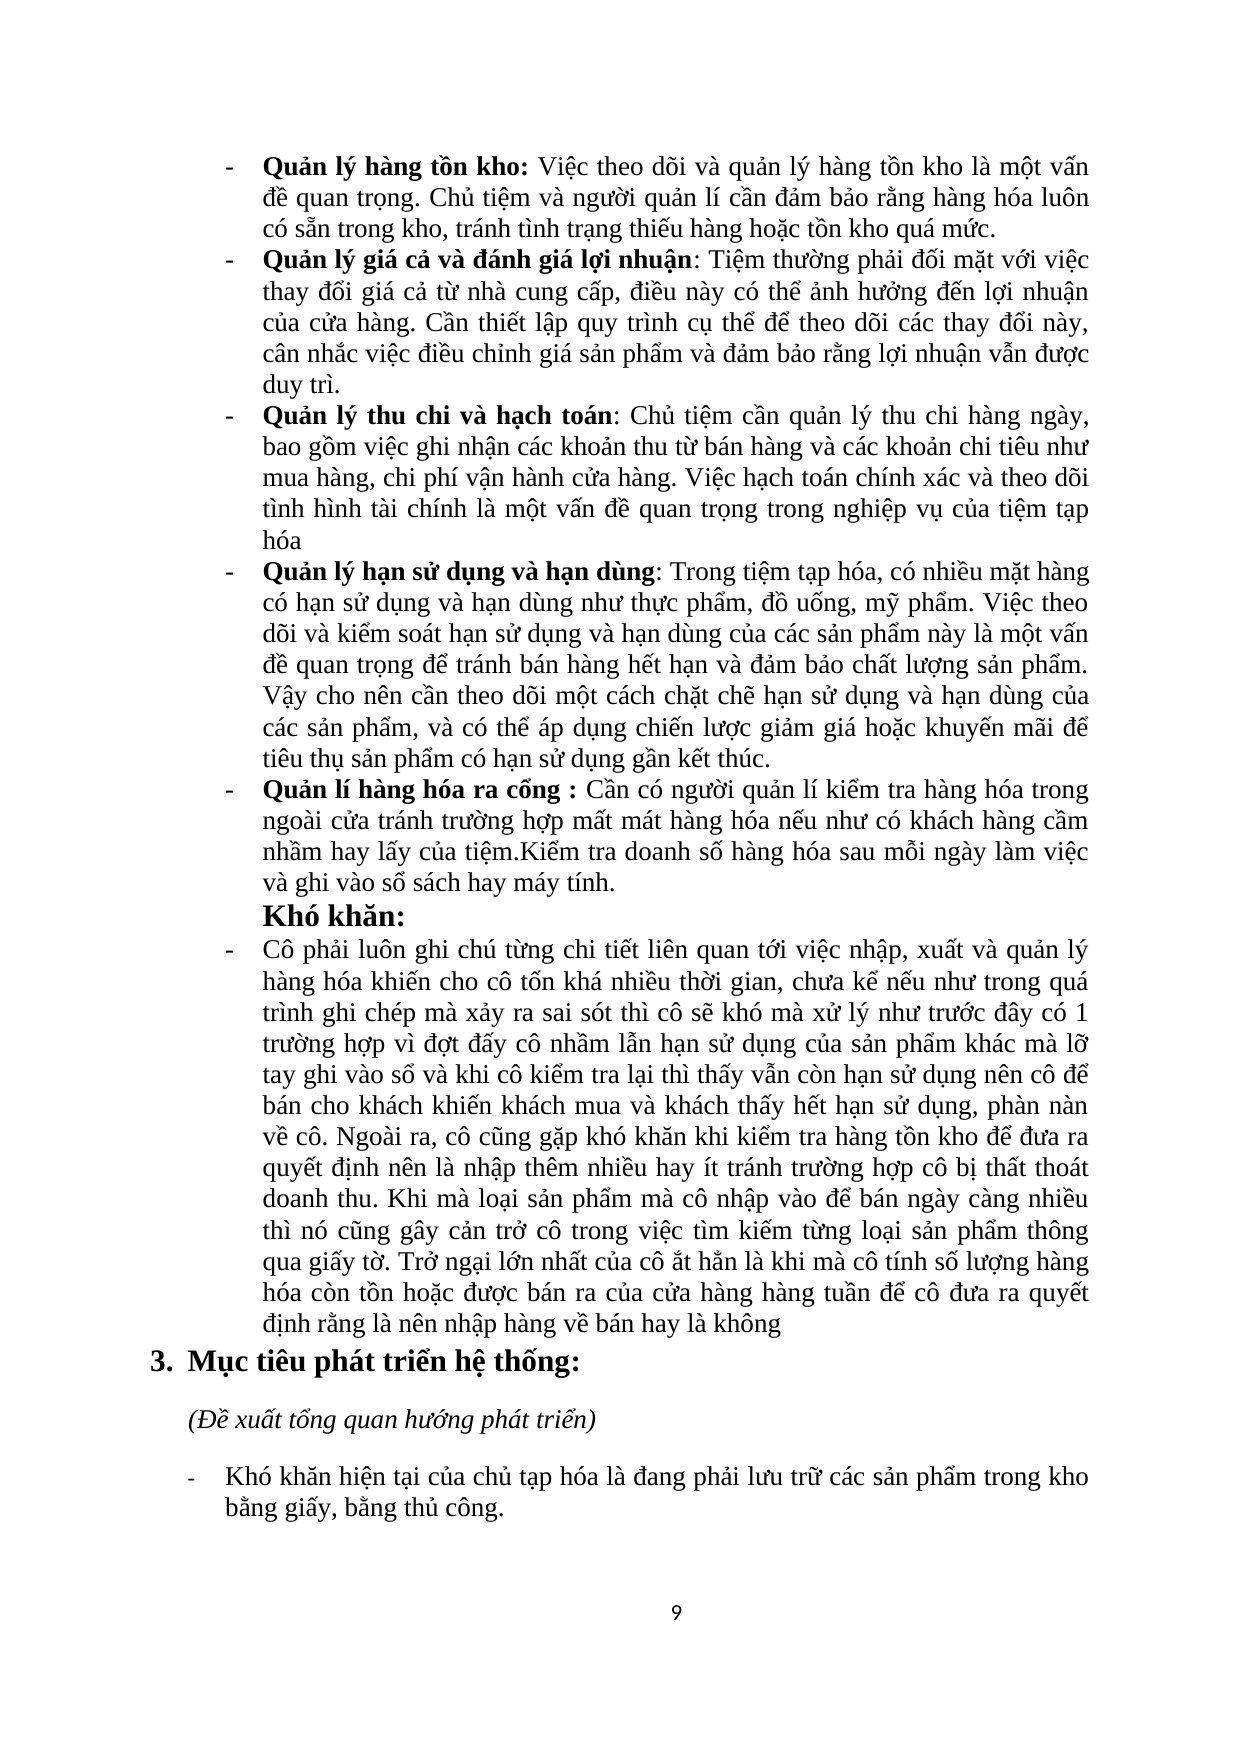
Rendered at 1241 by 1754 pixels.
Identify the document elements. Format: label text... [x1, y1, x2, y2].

list Quản lý giá cả và đánh giá lợi nhuận: Tiệm thường phải đối mặt với việc thay đổi giá cả từ nhà cung cấp, điều này có thể ảnh hưởng đến lợi nhuận của cửa hàng. Cần thiết lập quy trình cụ thể để theo dõi các thay đổi này, cân nhắc việc điều chỉnh giá sản phẩm và đảm bảo rằng lợi nhuận vẫn được duy trì. [225, 243, 1090, 399]
list Quản lý thu chi và hạch toán: Chủ tiệm cần quản lý thu chi hàng ngày, bao gồm việc ghi nhận các khoản thu từ bán hàng và các khoản chi tiêu như mua hàng, chi phí vận hành cửa hàng. Việc hạch toán chính xác và theo dõi tình hình tài chính là một vấn đề quan trọng trong nghiệp vụ của tiệm tạp hóa [225, 399, 1090, 555]
subtitle Mục tiêu phát triển hệ thống: [150, 1342, 1090, 1378]
list Khó khăn hiện tại của chủ tạp hóa là đang phải lưu trữ các sản phẩm trong kho bằng giấy, bằng thủ công. [187, 1459, 1090, 1522]
text (Đề xuất tổng quan hướng phát triển) [188, 1403, 1090, 1434]
list Cô phải luôn ghi chú từng chi tiết liên quan tới việc nhập, xuất và quản lý hàng hóa khiến cho cô tốn khá nhiều thời gian, chưa kể nếu như trong quá trình ghi chép mà xảy ra sai sót thì cô sẽ khó mà xử lý như trước đây có 1 trường hợp vì đợt đấy cô nhầm lẫn hạn sử dụng của sản phẩm khác mà lỡ tay ghi vào sổ và khi cô kiểm tra lại thì thấy vẫn còn hạn sử dụng nên cô để bán cho khách khiến khách mua và khách thấy hết hạn sử dụng, phàn nàn về cô. Ngoài ra, cô cũng gặp khó khăn khi kiểm tra hàng tồn kho để đưa ra quyết định nên là nhập thêm nhiều hay ít tránh trường hợp cô bị thất thoát doanh thu. Khi mà loại sản phẩm mà cô nhập vào để bán ngày càng nhiều thì nó cũng gây cản trở cô trong việc tìm kiếm từng loại sản phẩm thông qua giấy tờ. Trở ngại lớn nhất của cô ắt hẳn là khi mà cô tính số lượng hàng hóa còn tồn hoặc được bán ra của cửa hàng hàng tuần để cô đưa ra quyết định rằng là nên nhập hàng về bán hay là không [225, 933, 1090, 1338]
list Khó khăn: [262, 897, 1090, 933]
list Quản lý hàng tồn kho: Việc theo dõi và quản lý hàng tồn kho là một vấn đề quan trọng. Chủ tiệm và người quản lí cần đảm bảo rằng hàng hóa luôn có sẵn trong kho, tránh tình trạng thiếu hàng hoặc tồn kho quá mức. [225, 150, 1090, 243]
list Quản lí hàng hóa ra cổng : Cần có người quản lí kiểm tra hàng hóa trong ngoài cửa tránh trường hợp mất mát hàng hóa nếu như có khách hàng cầm nhầm hay lấy của tiệm.Kiểm tra doanh số hàng hóa sau mỗi ngày làm việc và ghi vào sổ sách hay máy tính. [225, 773, 1090, 897]
list Quản lý hạn sử dụng và hạn dùng: Trong tiệm tạp hóa, có nhiều mặt hàng có hạn sử dụng và hạn dùng như thực phẩm, đồ uống, mỹ phẩm. Việc theo dõi và kiểm soát hạn sử dụng và hạn dùng của các sản phẩm này là một vấn đề quan trọng để tránh bán hàng hết hạn và đảm bảo chất lượng sản phẩm. Vậy cho nên cần theo dõi một cách chặt chẽ hạn sử dụng và hạn dùng của các sản phẩm, và có thể áp dụng chiến lược giảm giá hoặc khuyến mãi để tiêu thụ sản phẩm có hạn sử dụng gần kết thúc. [225, 555, 1090, 773]
